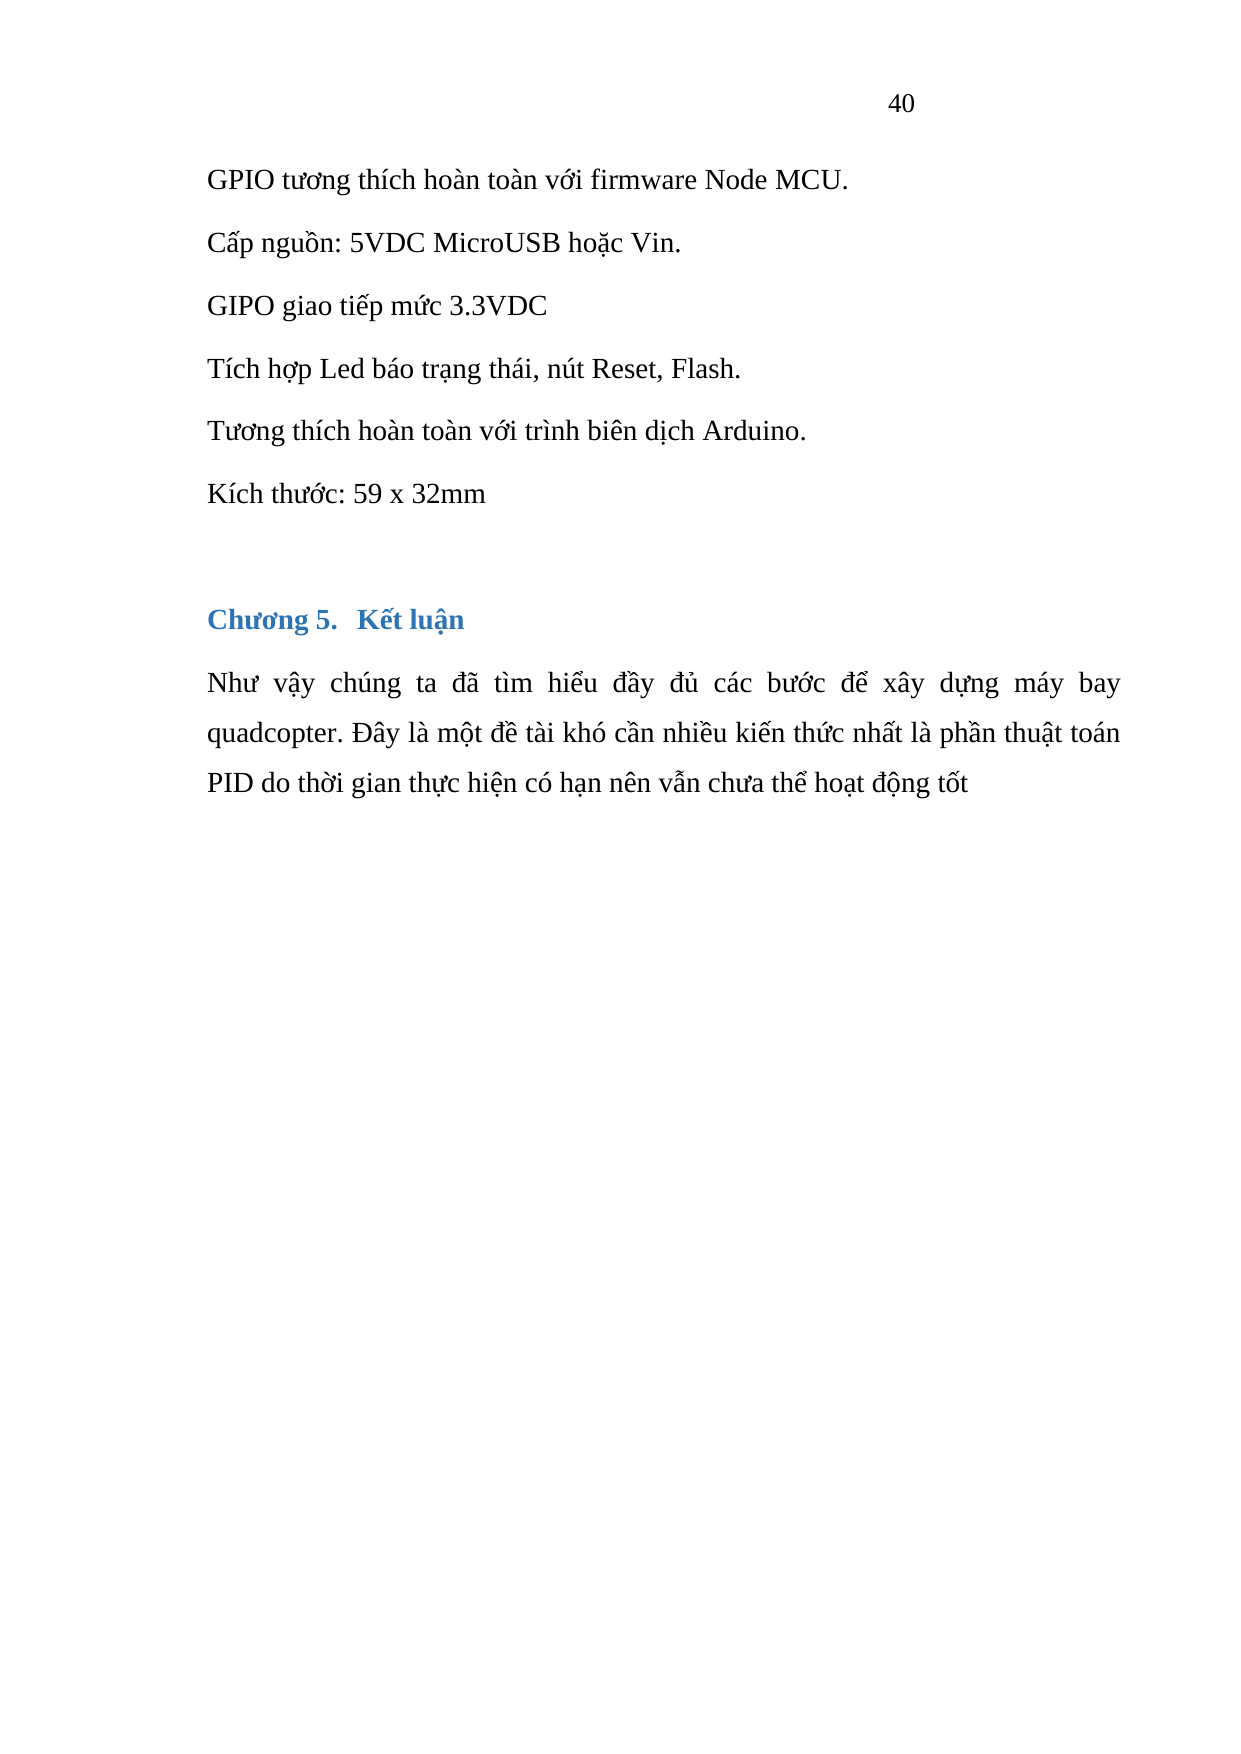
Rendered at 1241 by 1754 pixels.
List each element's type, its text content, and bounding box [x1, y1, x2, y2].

text Như vậy chúng ta đã tìm hiểu đầy đủ các bước để xây dựng máy bay quadcopter. Đây là một đề tài khó cần nhiều kiến thức nhất là phần thuật toán PID do thời gian thực hiện có hạn nên vẫn chưa thể hoạt động tốt [207, 665, 1122, 799]
text Tương thích hoàn toàn với trình biên dịch Arduino. [207, 413, 1122, 447]
text Kết luận [207, 602, 1122, 636]
text GIPO giao tiếp mức 3.3VDC [207, 288, 1122, 321]
text Kích thước: 59 x 32mm [207, 476, 1122, 510]
text GPIO tương thích hoàn toàn với firmware Node MCU. [207, 162, 1122, 196]
text Tích hợp Led báo trạng thái, nút Reset, Flash. [207, 351, 1122, 384]
text Cấp nguồn: 5VDC MicroUSB hoặc Vin. [207, 225, 1122, 259]
